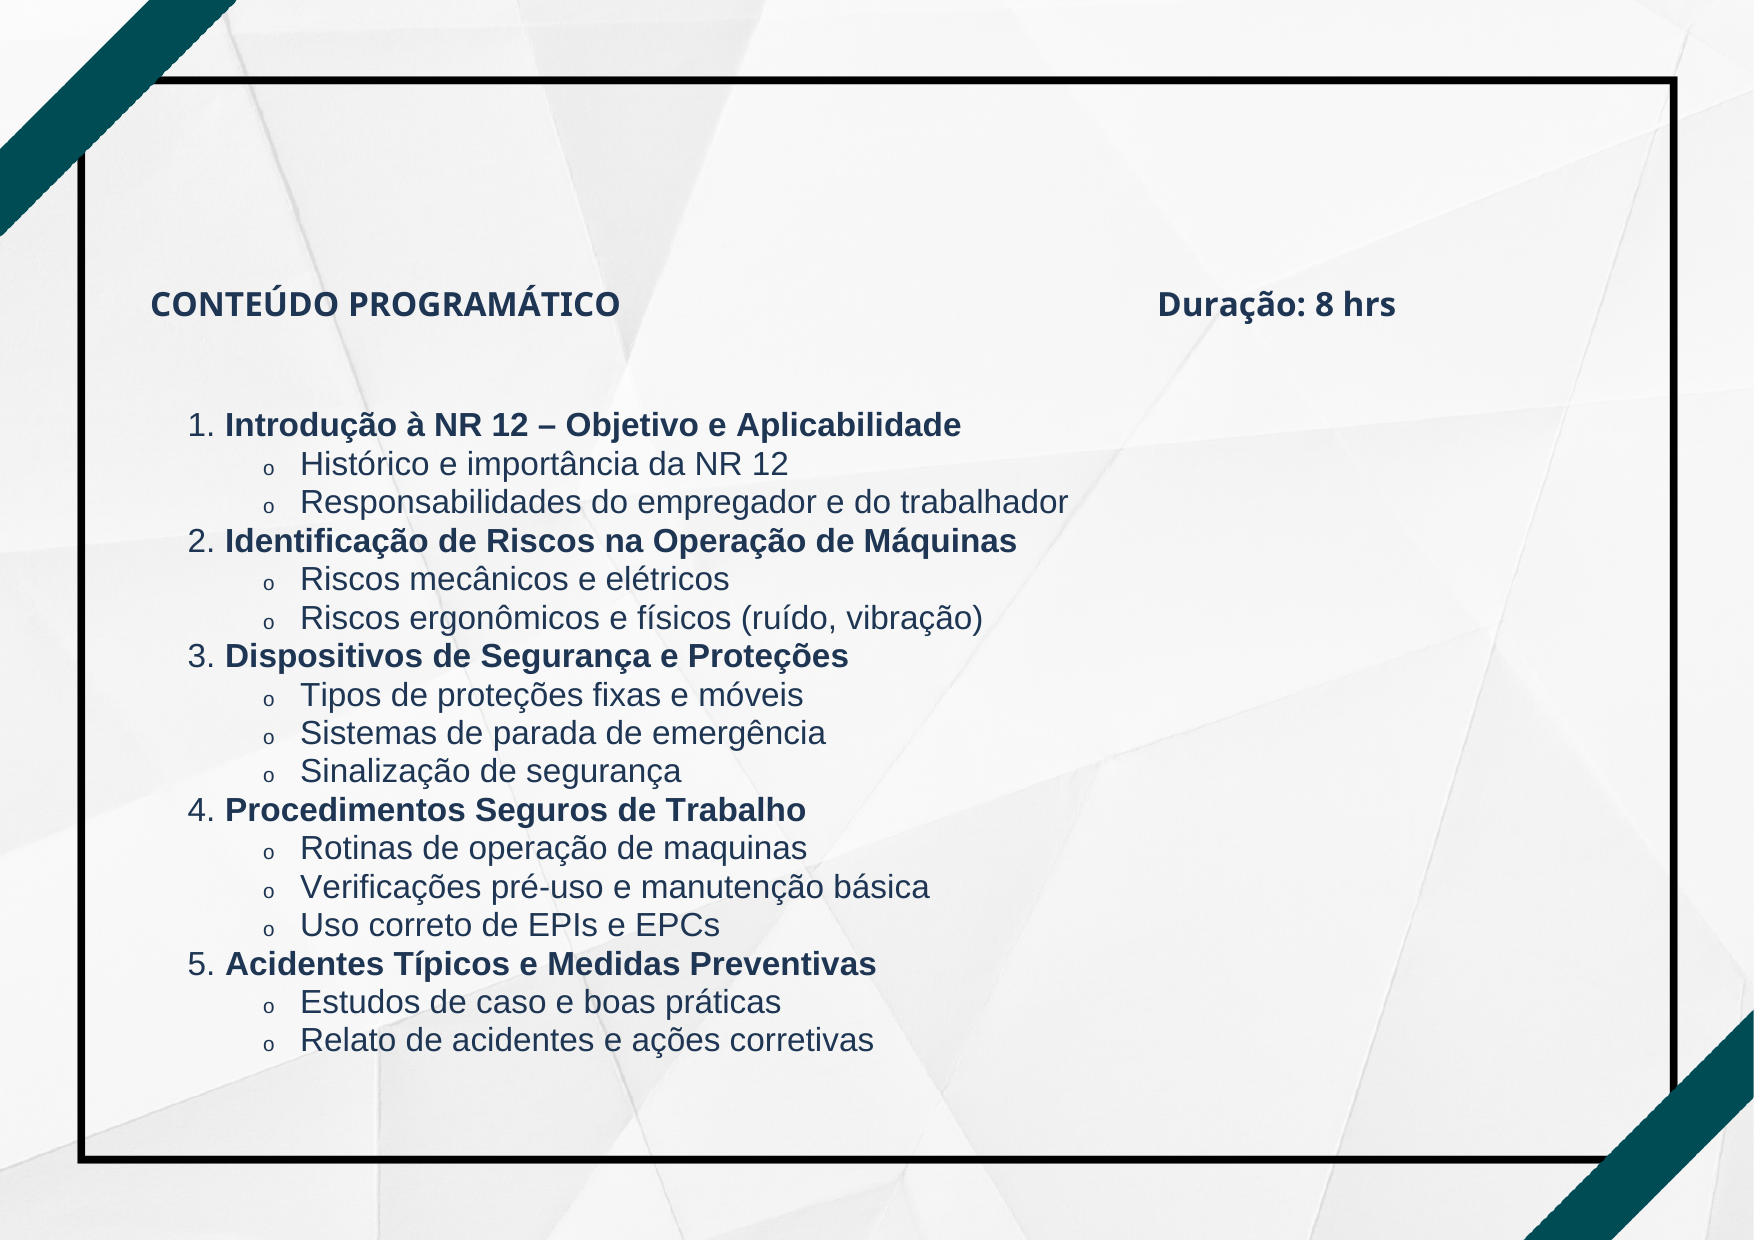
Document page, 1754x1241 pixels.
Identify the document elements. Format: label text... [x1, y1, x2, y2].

list Riscos ergonômicos e físicos (ruído, vibração) [262, 598, 1604, 636]
list Procedimentos Seguros de Trabalho [187, 790, 1604, 828]
list Sinalização de segurança [262, 751, 1604, 790]
list Sistemas de parada de emergência [262, 713, 1604, 751]
list Identificação de Riscos na Operação de Máquinas [187, 521, 1604, 559]
picture [0, 0, 1754, 1240]
list Introdução à NR 12 – Objetivo e Aplicabilidade [187, 406, 1604, 444]
list Responsabilidades do empregador e do trabalhador [262, 482, 1604, 521]
list Verificações pré-uso e manutenção básica [262, 867, 1604, 905]
text CONTEÚDO PROGRAMÁTICO Duração: 8 hrs [150, 280, 1604, 326]
list Rotinas de operação de maquinas [262, 828, 1604, 867]
list Estudos de caso e boas práticas [262, 982, 1604, 1021]
list Dispositivos de Segurança e Proteções [187, 636, 1604, 674]
list Uso correto de EPIs e EPCs [262, 905, 1604, 944]
list Relato de acidentes e ações corretivas [262, 1021, 1604, 1059]
list Acidentes Típicos e Medidas Preventivas [187, 944, 1604, 982]
list Riscos mecânicos e elétricos [262, 559, 1604, 598]
list Histórico e importância da NR 12 [262, 444, 1604, 482]
list Tipos de proteções fixas e móveis [262, 674, 1604, 713]
